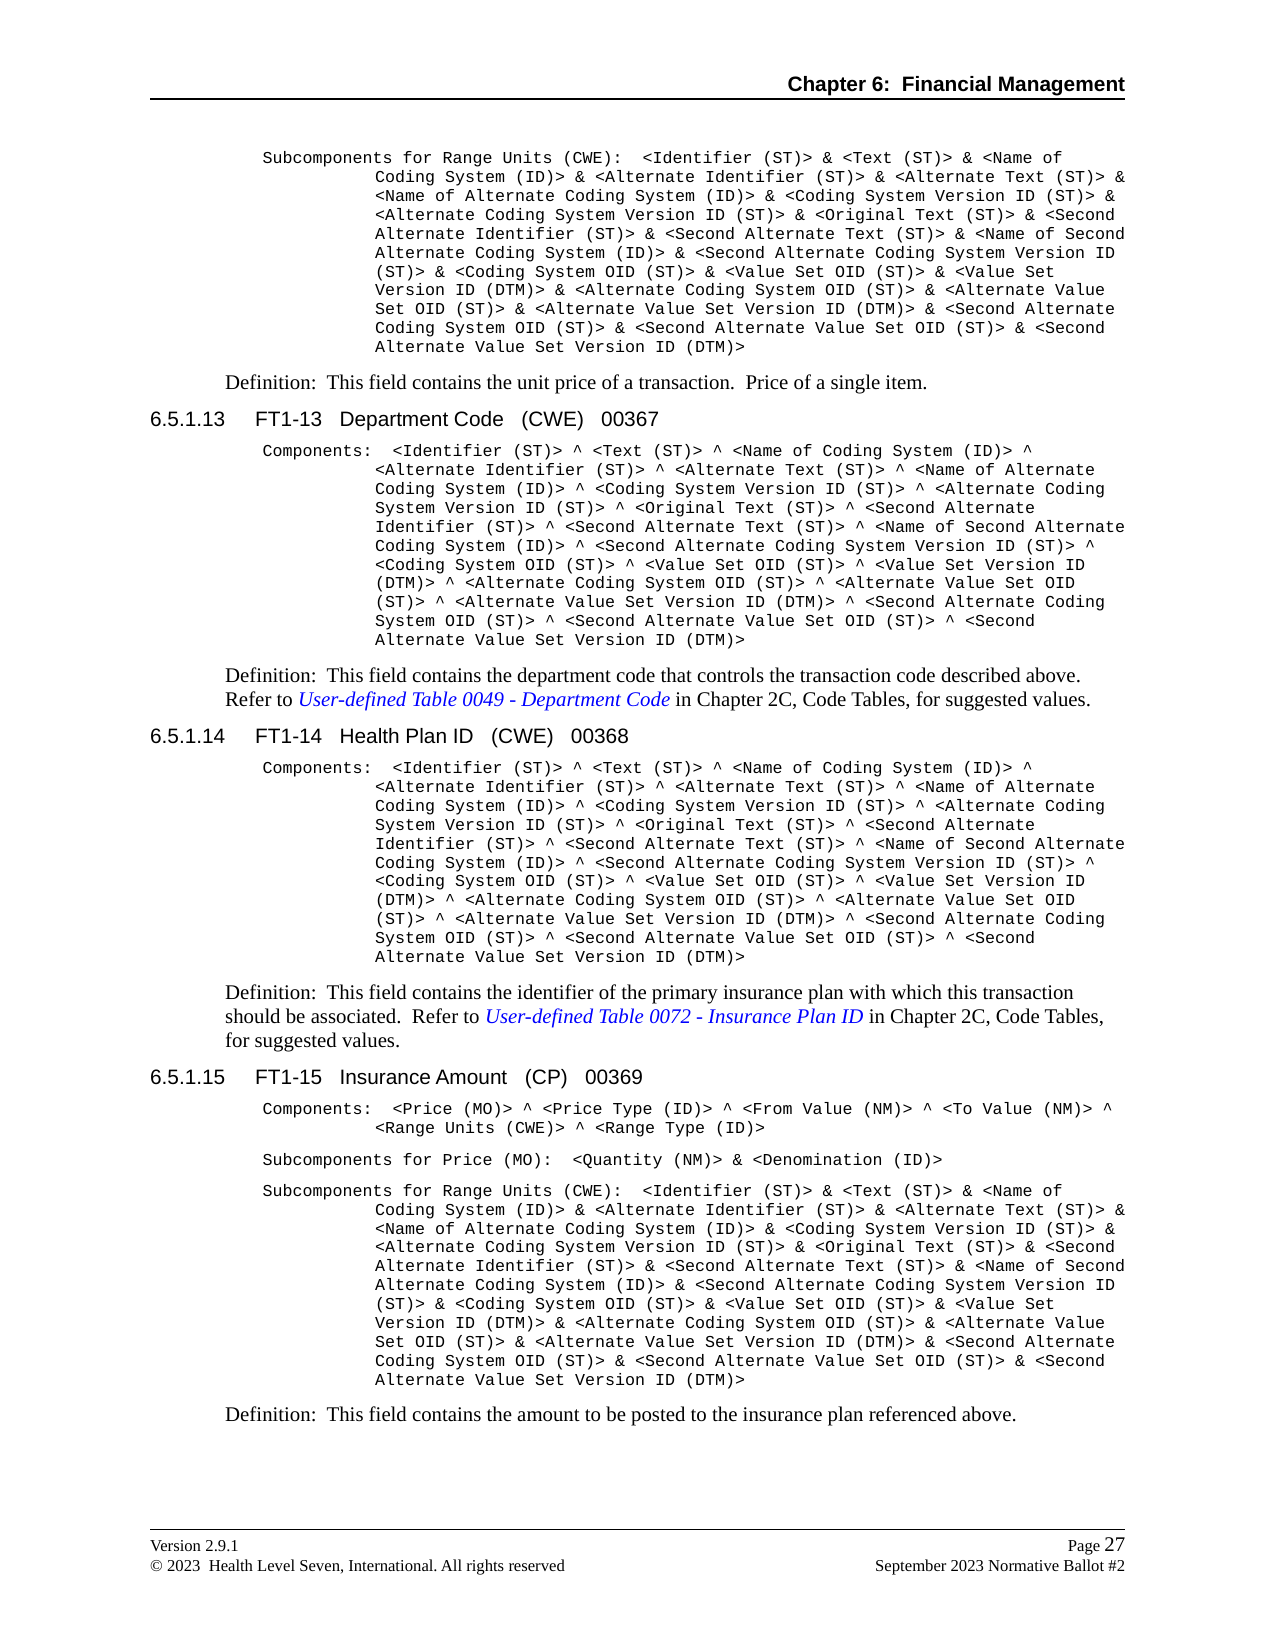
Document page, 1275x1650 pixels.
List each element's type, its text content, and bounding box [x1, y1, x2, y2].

subtitle FT1-13 Department Code (CWE) 00367 [150, 406, 1125, 430]
text Definition: This field contains the unit price of a transaction. Price of a single item. [225, 370, 1125, 394]
subtitle FT1-15 Insurance Amount (CP) 00369 [150, 1064, 1125, 1088]
text Components: <Price (MO)> ^ <Price Type (ID)> ^ <From Value (NM)> ^ <To Value (NM)> ^ <Range Units (CWE)> ^ <Range Type (ID)> [262, 1101, 1125, 1139]
text Components: <Identifier (ST)> ^ <Text (ST)> ^ <Name of Coding System (ID)> ^ <Alternate Identifier (ST)> ^ <Alternate Text (ST)> ^ <Name of Alternate Coding System (ID)> ^ <Coding System Version ID (ST)> ^ <Alternate Coding System Version ID (ST)> ^ <Original Text (ST)> ^ <Second Alternate Identifier (ST)> ^ <Second Alternate Text (ST)> ^ <Name of Second Alternate Coding System (ID)> ^ <Second Alternate Coding System Version ID (ST)> ^ <Coding System OID (ST)> ^ <Value Set OID (ST)> ^ <Value Set Version ID (DTM)> ^ <Alternate Coding System OID (ST)> ^ <Alternate Value Set OID (ST)> ^ <Alternate Value Set Version ID (DTM)> ^ <Second Alternate Coding System OID (ST)> ^ <Second Alternate Value Set OID (ST)> ^ <Second Alternate Value Set Version ID (DTM)> [262, 443, 1125, 650]
text Components: <Identifier (ST)> ^ <Text (ST)> ^ <Name of Coding System (ID)> ^ <Alternate Identifier (ST)> ^ <Alternate Text (ST)> ^ <Name of Alternate Coding System (ID)> ^ <Coding System Version ID (ST)> ^ <Alternate Coding System Version ID (ST)> ^ <Original Text (ST)> ^ <Second Alternate Identifier (ST)> ^ <Second Alternate Text (ST)> ^ <Name of Second Alternate Coding System (ID)> ^ <Second Alternate Coding System Version ID (ST)> ^ <Coding System OID (ST)> ^ <Value Set OID (ST)> ^ <Value Set Version ID (DTM)> ^ <Alternate Coding System OID (ST)> ^ <Alternate Value Set OID (ST)> ^ <Alternate Value Set Version ID (DTM)> ^ <Second Alternate Coding System OID (ST)> ^ <Second Alternate Value Set OID (ST)> ^ <Second Alternate Value Set Version ID (DTM)> [262, 760, 1125, 967]
text Definition: This field contains the amount to be posted to the insurance plan referenced above. [225, 1402, 1125, 1426]
text Definition: This field contains the identifier of the primary insurance plan with which this transaction should be associated. Refer to User-defined Table 0072 - Insurance Plan ID in Chapter 2C, Code Tables, for suggested values. [225, 980, 1125, 1052]
subtitle FT1-14 Health Plan ID (CWE) 00368 [150, 723, 1125, 747]
text Subcomponents for Price (MO): <Quantity (NM)> & <Denomination (ID)> [262, 1151, 1125, 1170]
text Definition: This field contains the department code that controls the transaction code described above. Refer to User-defined Table 0049 - Department Code in Chapter 2C, Code Tables, for suggested values. [225, 663, 1125, 711]
